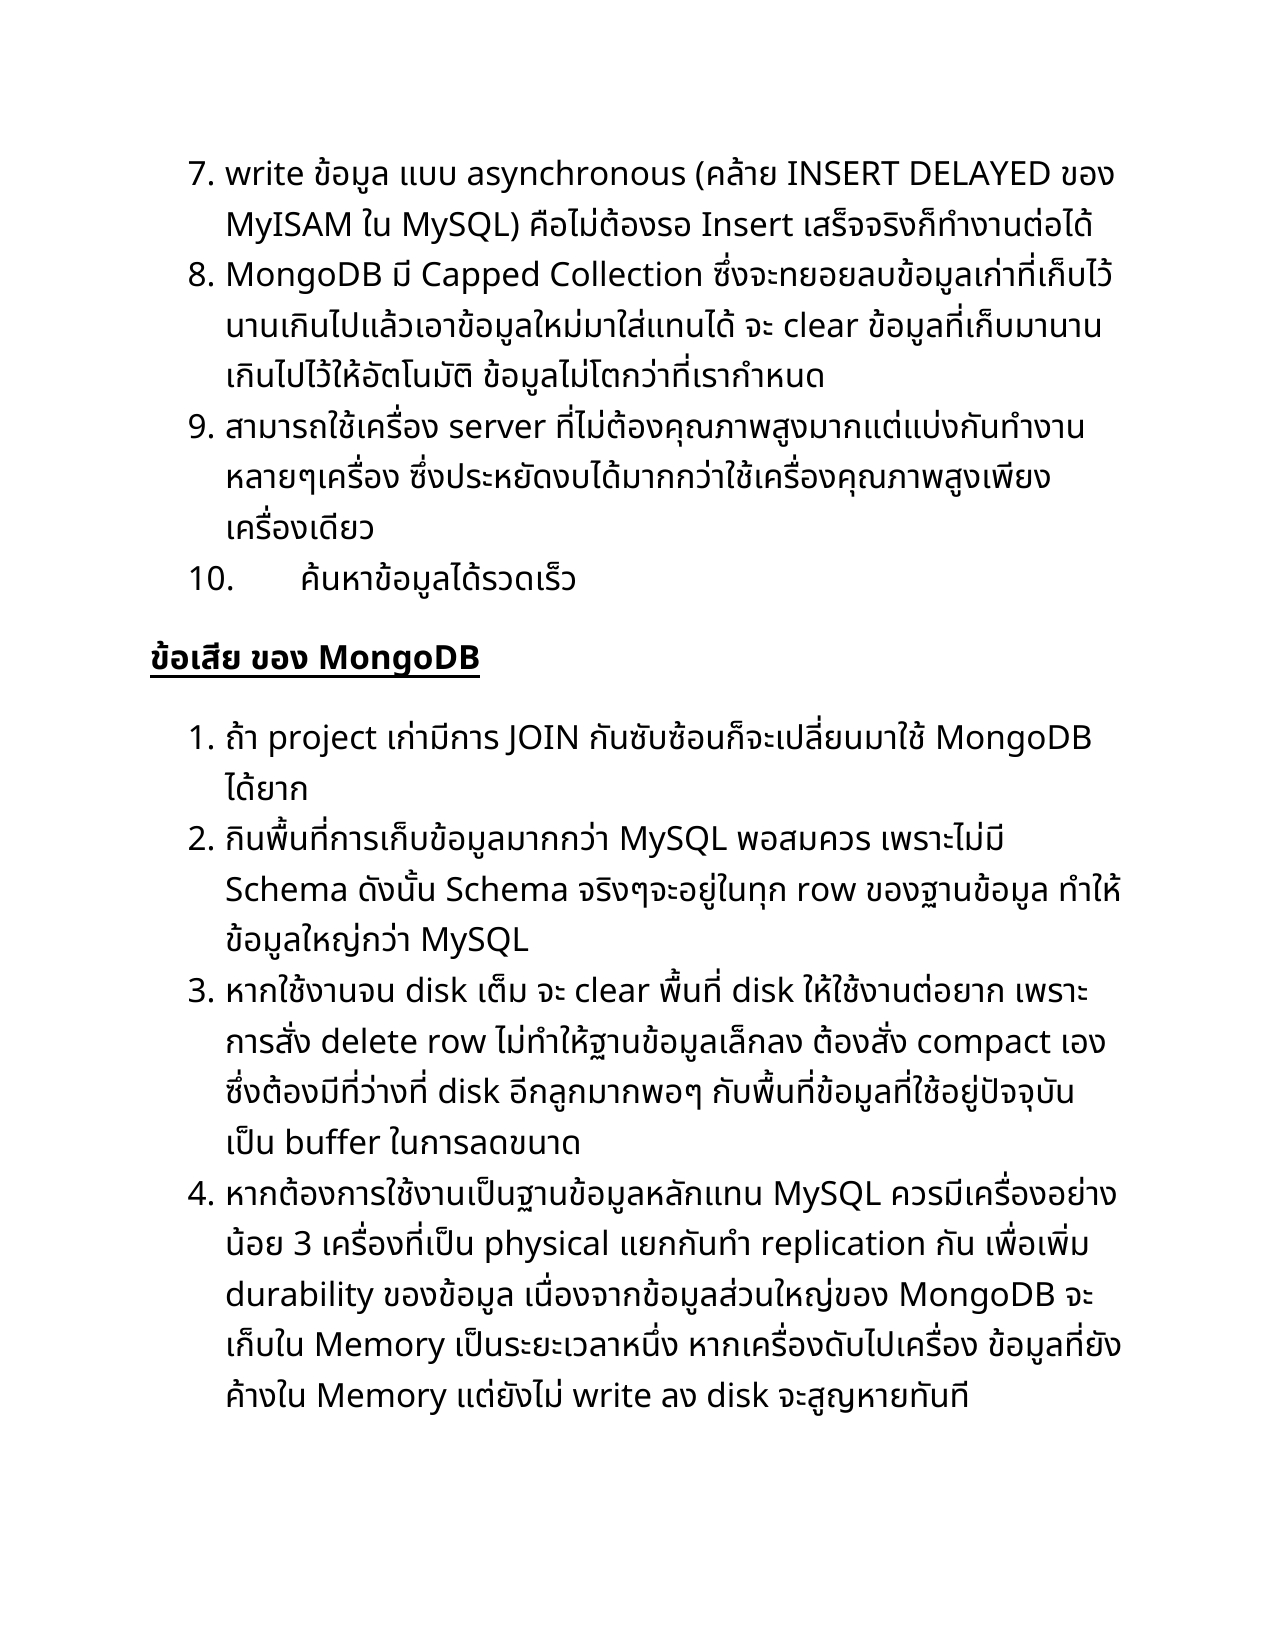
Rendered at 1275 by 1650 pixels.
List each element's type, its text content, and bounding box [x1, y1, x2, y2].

list write ข้อมูล แบบ asynchronous (คล้าย INSERT DELAYED ของ MyISAM ใน MySQL) คือไม่ต้องรอ Insert เสร็จจริงก็ทำงานต่อได้ [187, 150, 1125, 251]
list หากใช้งานจน disk เต็ม จะ clear พื้นที่ disk ให้ใช้งานต่อยาก เพราะการสั่ง delete row ไม่ทำให้ฐานข้อมูลเล็กลง ต้องสั่ง compact เองซึ่งต้องมีที่ว่างที่ disk อีกลูกมากพอๆ กับพื้นที่ข้อมูลที่ใช้อยู่ปัจจุบันเป็น buffer ในการลดขนาด [187, 967, 1125, 1169]
list MongoDB มี Capped Collection ซึ่งจะทยอยลบข้อมูลเก่าที่เก็บไว้นานเกินไปแล้วเอาข้อมูลใหม่มาใส่แทนได้ จะ clear ข้อมูลที่เก็บมานานเกินไปไว้ให้อัตโนมัติ ข้อมูลไม่โตกว่าที่เรากำหนด [187, 251, 1125, 403]
list กินพื้นที่การเก็บข้อมูลมากกว่า MySQL พอสมควร เพราะไม่มี Schema ดังนั้น Schema จริงๆจะอยู่ในทุก row ของฐานข้อมูล ทำให้ข้อมูลใหญ่กว่า MySQL [187, 815, 1125, 967]
list ค้นหาข้อมูลได้รวดเร็ว [187, 554, 1125, 605]
list สามารถใช้เครื่อง server ที่ไม่ต้องคุณภาพสูงมากแต่แบ่งกันทำงานหลายๆเครื่อง ซึ่งประหยัดงบได้มากกว่าใช้เครื่องคุณภาพสูงเพียงเครื่องเดียว [187, 403, 1125, 554]
list หากต้องการใช้งานเป็นฐานข้อมูลหลักแทน MySQL ควรมีเครื่องอย่างน้อย 3 เครื่องที่เป็น physical แยกกันทำ replication กัน เพื่อเพิ่ม durability ของข้อมูล เนื่องจากข้อมูลส่วนใหญ่ของ MongoDB จะเก็บใน Memory เป็นระยะเวลาหนึ่ง หากเครื่องดับไปเครื่อง ข้อมูลที่ยังค้างใน Memory แต่ยังไม่ write ลง disk จะสูญหายทันที [187, 1169, 1125, 1422]
text ข้อเสีย ของ MongoDB [150, 634, 1125, 685]
list ถ้า project เก่ามีการ JOIN กันซับซ้อนก็จะเปลี่ยนมาใช้ MongoDB ได้ยาก [187, 714, 1125, 815]
